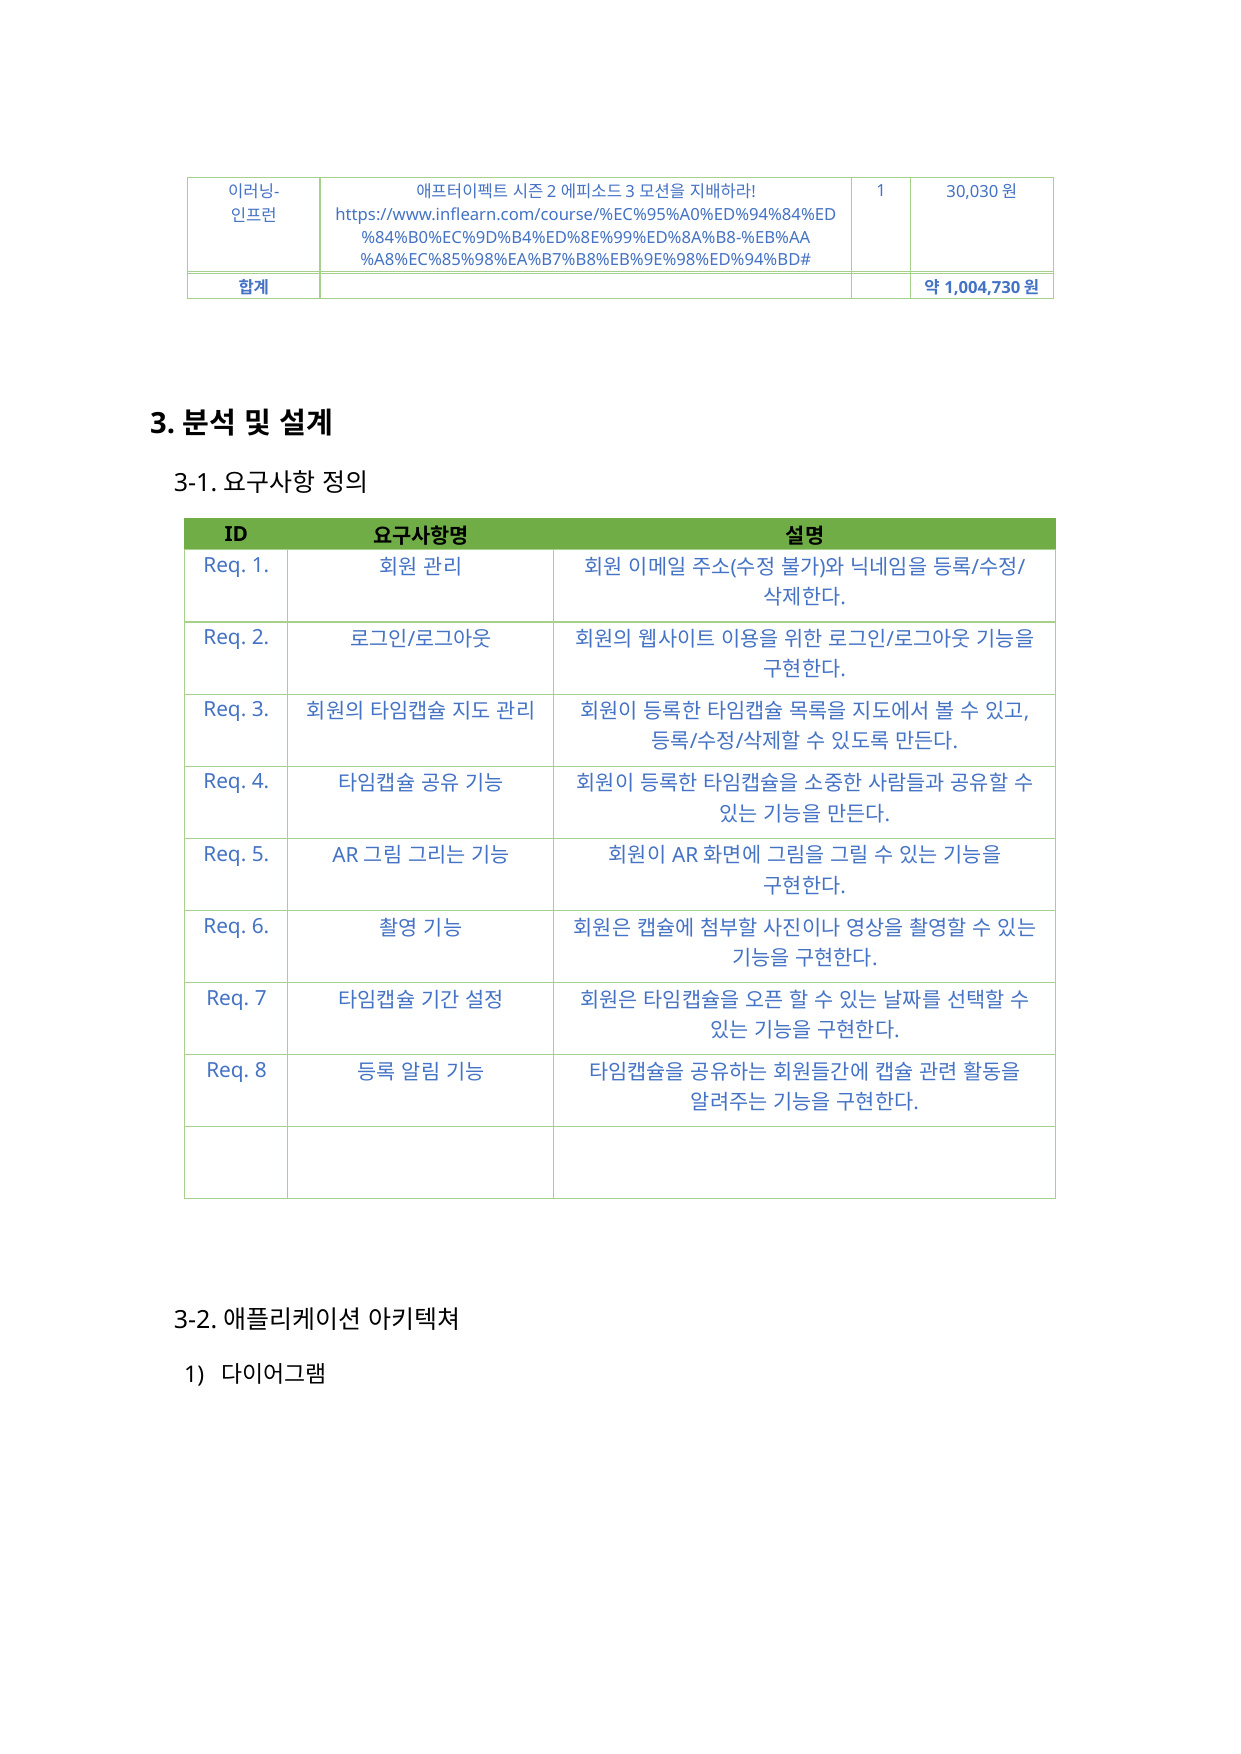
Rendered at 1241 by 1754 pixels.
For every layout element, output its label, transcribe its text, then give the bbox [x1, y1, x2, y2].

table_cell 이러닝- 인프런 [188, 178, 319, 271]
table_cell 촬영 기능 [288, 911, 553, 982]
table_cell 회원 이메일 주소(수정 불가)와 닉네임을 등록/수정/삭제한다. [554, 550, 1055, 621]
table_cell 타임캡슐 공유 기능 [288, 767, 553, 838]
table_cell Req. 8 [185, 1055, 287, 1126]
table_cell 타임캡슐 기간 설정 [288, 983, 553, 1054]
table_cell 타임캡슐을 공유하는 회원들간에 캡슐 관련 활동을 알려주는 기능을 구현한다. [554, 1055, 1055, 1126]
table_header 요구사항명 [288, 519, 553, 549]
subtitle 애플리케이션 아키텍쳐 [174, 1300, 1090, 1336]
table_cell 회원이 등록한 타임캡슐을 소중한 사람들과 공유할 수 있는 기능을 만든다. [554, 767, 1055, 838]
list 다이어그램 [184, 1356, 1090, 1389]
table_cell [321, 274, 851, 298]
table_cell 회원은 캡슐에 첨부할 사진이나 영상을 촬영할 수 있는 기능을 구현한다. [554, 911, 1055, 982]
table_header ID [185, 519, 287, 549]
table_header 설명 [554, 519, 1055, 549]
table_cell AR 그림 그리는 기능 [288, 839, 553, 910]
table_cell Req. 5. [185, 839, 287, 910]
table_cell 애프터이펙트 시즌2 에피소드3 모션을 지배하라! https://www.inflearn.com/course/%EC%95%A0%ED%94%84%ED%84%B0%EC%9D%B4%ED%8E%99%ED%8A%B8-%EB%AA%A8%EC%85%98%EA%B7%B8%EB%9E%98%ED%94%BD# [321, 178, 851, 271]
table_cell 합계 [188, 274, 319, 298]
table_cell 약 1,004,730원 [911, 274, 1053, 298]
table_cell [288, 1127, 553, 1198]
table_cell [185, 1127, 287, 1198]
table_cell 회원 관리 [288, 550, 553, 621]
table_cell Req. 3. [185, 695, 287, 766]
table_cell Req. 1. [185, 550, 287, 621]
table_cell [852, 274, 910, 298]
table_cell Req. 6. [185, 911, 287, 982]
table_cell 회원이 AR 화면에 그림을 그릴 수 있는 기능을 구현한다. [554, 839, 1055, 910]
subtitle 요구사항 정의 [174, 462, 1090, 498]
table_cell Req. 7 [185, 983, 287, 1054]
table_cell 30,030원 [911, 178, 1053, 271]
table_cell 등록 알림 기능 [288, 1055, 553, 1126]
table_cell [554, 1127, 1055, 1198]
table_cell Req. 4. [185, 767, 287, 838]
table_cell Req. 2. [185, 623, 287, 693]
table_cell 회원은 타임캡슐을 오픈 할 수 있는 날짜를 선택할 수 있는 기능을 구현한다. [554, 983, 1055, 1054]
table_cell 로그인/로그아웃 [288, 623, 553, 693]
table_cell 회원이 등록한 타임캡슐 목록을 지도에서 볼 수 있고, 등록/수정/삭제할 수 있도록 만든다. [554, 695, 1055, 766]
table_cell 회원의 웹사이트 이용을 위한 로그인/로그아웃 기능을 구현한다. [554, 623, 1055, 693]
table_cell 회원의 타임캡슐 지도 관리 [288, 695, 553, 766]
table_cell 1 [852, 178, 910, 271]
subtitle 분석 및 설계 [150, 400, 1090, 442]
